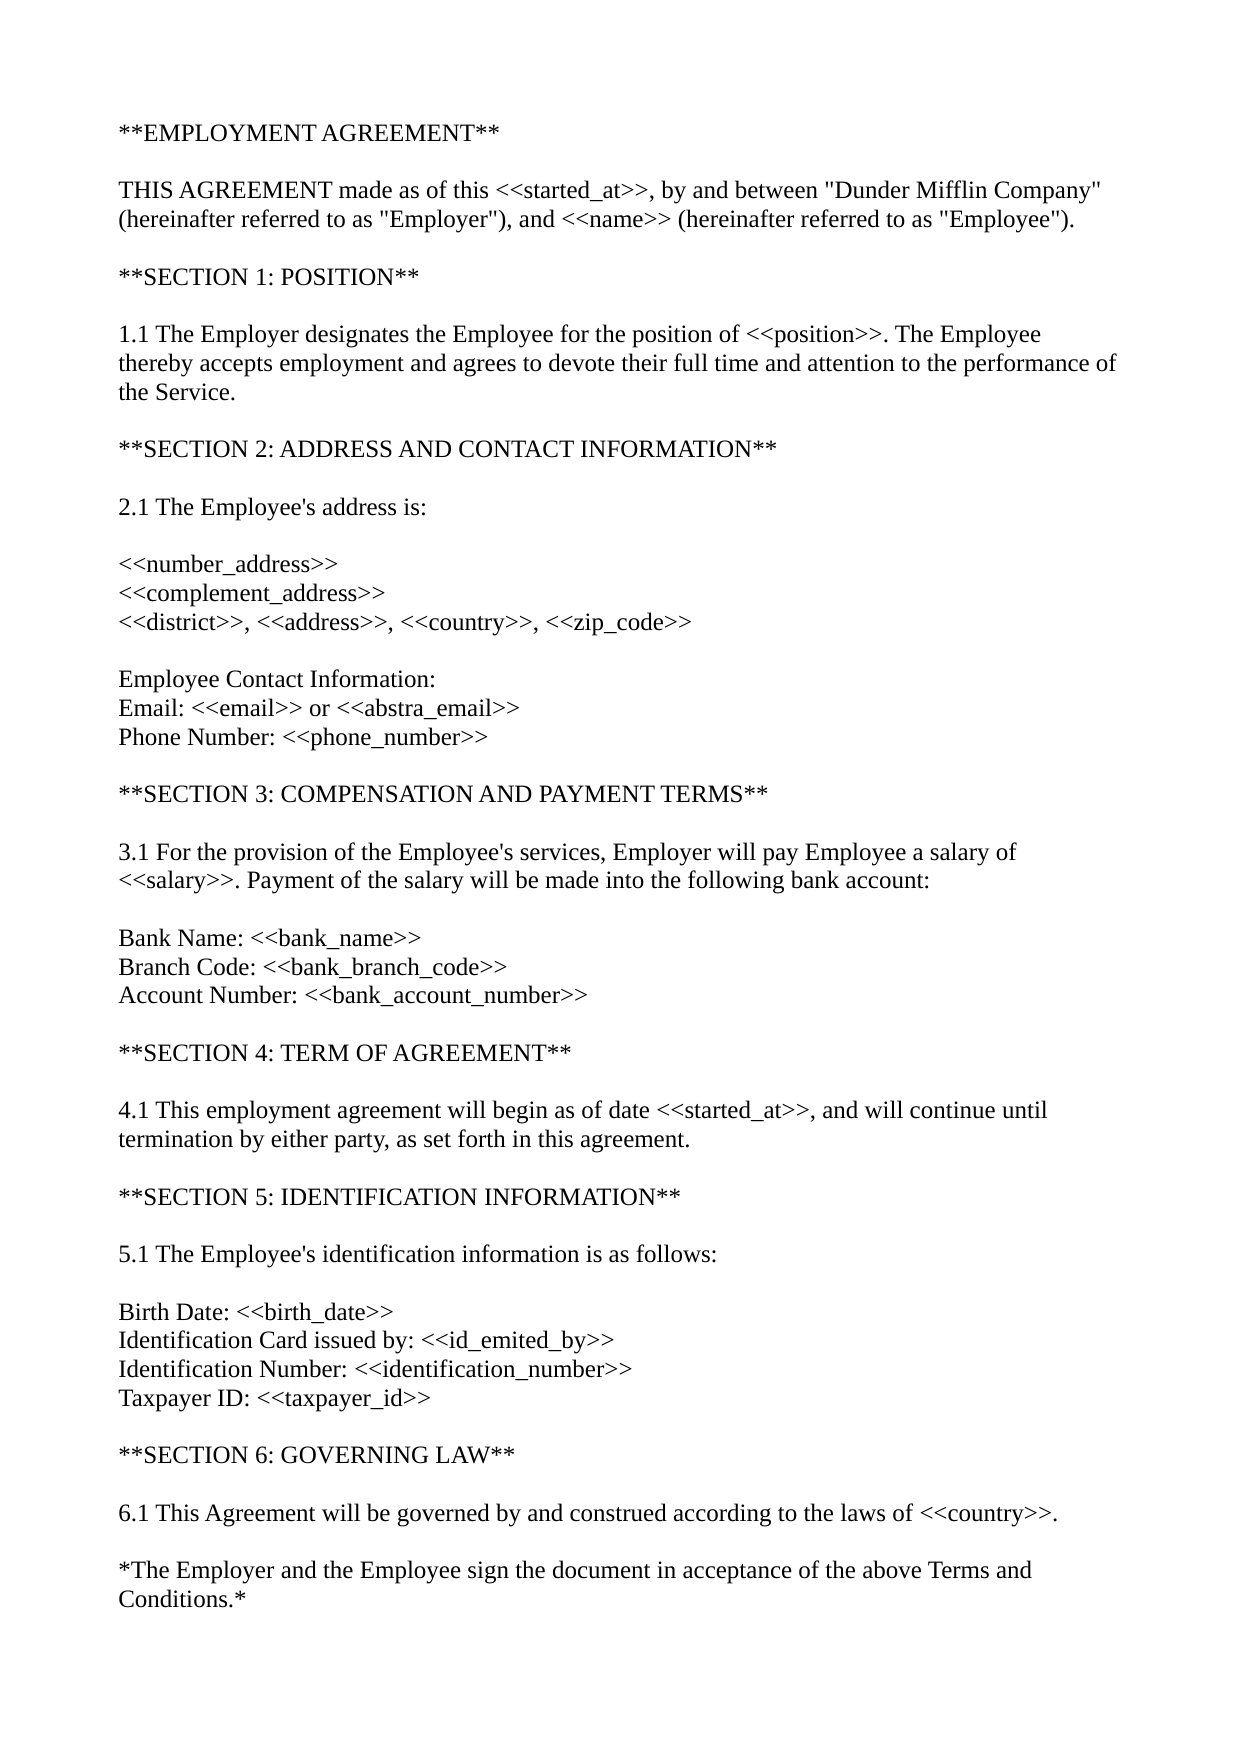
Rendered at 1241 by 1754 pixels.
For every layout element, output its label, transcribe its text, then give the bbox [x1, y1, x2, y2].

text **SECTION 4: TERM OF AGREEMENT** [118, 1038, 1122, 1067]
text Employee Contact Information: [118, 664, 1122, 693]
text Branch Code: <<bank_branch_code>> [118, 952, 1122, 981]
text Identification Card issued by: <<id_emited_by>> [118, 1326, 1122, 1354]
text **SECTION 2: ADDRESS AND CONTACT INFORMATION** [118, 434, 1122, 463]
text THIS AGREEMENT made as of this <<started_at>>, by and between "Dunder Mifflin Company" (hereinafter referred to as "Employer"), and <<name>> (hereinafter referred to as "Employee"). [118, 176, 1122, 233]
text 1.1 The Employer designates the Employee for the position of <<position>>. The Employee thereby accepts employment and agrees to devote their full time and attention to the performance of the Service. [118, 319, 1122, 406]
text <<district>>, <<address>>, <<country>>, <<zip_code>> [118, 607, 1122, 636]
text *The Employer and the Employee sign the document in acceptance of the above Terms and Conditions.* [118, 1556, 1122, 1613]
text **SECTION 1: POSITION** [118, 262, 1122, 291]
text Bank Name: <<bank_name>> [118, 923, 1122, 952]
text 6.1 This Agreement will be governed by and construed according to the laws of <<country>>. [118, 1498, 1122, 1527]
text Birth Date: <<birth_date>> [118, 1297, 1122, 1326]
text 3.1 For the provision of the Employee's services, Employer will pay Employee a salary of <<salary>>. Payment of the salary will be made into the following bank account: [118, 837, 1122, 894]
text Taxpayer ID: <<taxpayer_id>> [118, 1383, 1122, 1412]
text Email: <<email>> or <<abstra_email>> [118, 693, 1122, 722]
text <<number_address>> [118, 549, 1122, 578]
text **SECTION 3: COMPENSATION AND PAYMENT TERMS** [118, 779, 1122, 808]
text Identification Number: <<identification_number>> [118, 1354, 1122, 1383]
text **EMPLOYMENT AGREEMENT** [118, 118, 1122, 147]
text Phone Number: <<phone_number>> [118, 722, 1122, 751]
text 5.1 The Employee's identification information is as follows: [118, 1239, 1122, 1268]
text <<complement_address>> [118, 578, 1122, 607]
text Account Number: <<bank_account_number>> [118, 981, 1122, 1009]
text **SECTION 5: IDENTIFICATION INFORMATION** [118, 1182, 1122, 1211]
text **SECTION 6: GOVERNING LAW** [118, 1441, 1122, 1469]
text 4.1 This employment agreement will begin as of date <<started_at>>, and will continue until termination by either party, as set forth in this agreement. [118, 1096, 1122, 1153]
text 2.1 The Employee's address is: [118, 492, 1122, 521]
